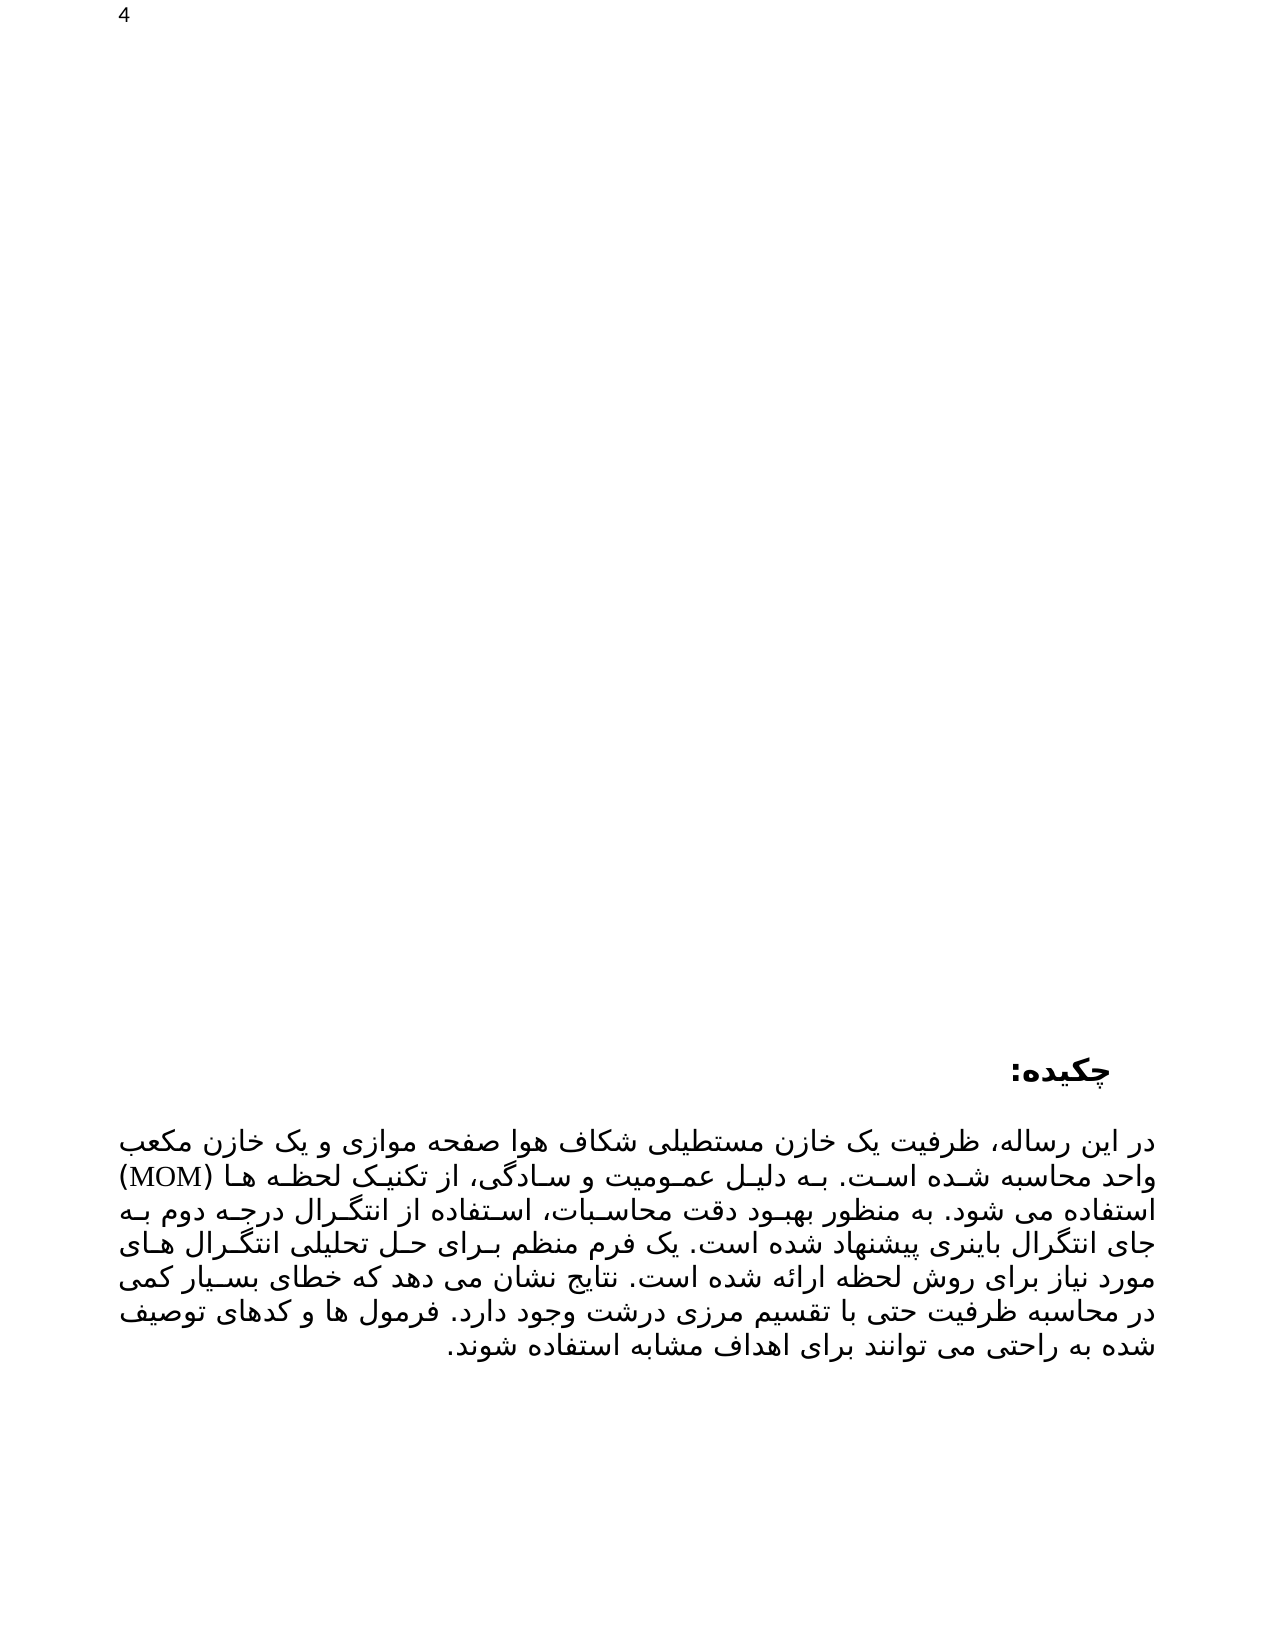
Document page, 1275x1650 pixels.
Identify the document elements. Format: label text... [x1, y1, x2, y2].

text چکیده: [118, 1052, 1157, 1089]
text در این رساله، ظرفیت یک خازن مستطیلی شکاف هوا صفحه موازی و یک خازن مکعب واحد محاسبه شده است. به دلیل عمومیت و سادگی، از تکنیک لحظه ها (MOM) استفاده می شود. به منظور بهبود دقت محاسبات، استفاده از انتگرال درجه دوم به جای انتگرال باینری پیشنهاد شده است. یک فرم منظم برای حل تحلیلی انتگرال های مورد نیاز برای روش لحظه ارائه شده است. نتایج نشان می دهد که خطای بسیار کمی در محاسبه ظرفیت حتی با تقسیم مرزی درشت وجود دارد. فرمول ها و کدهای توصیف شده به راحتی می توانند برای اهداف مشابه استفاده شوند. [118, 1125, 1157, 1363]
